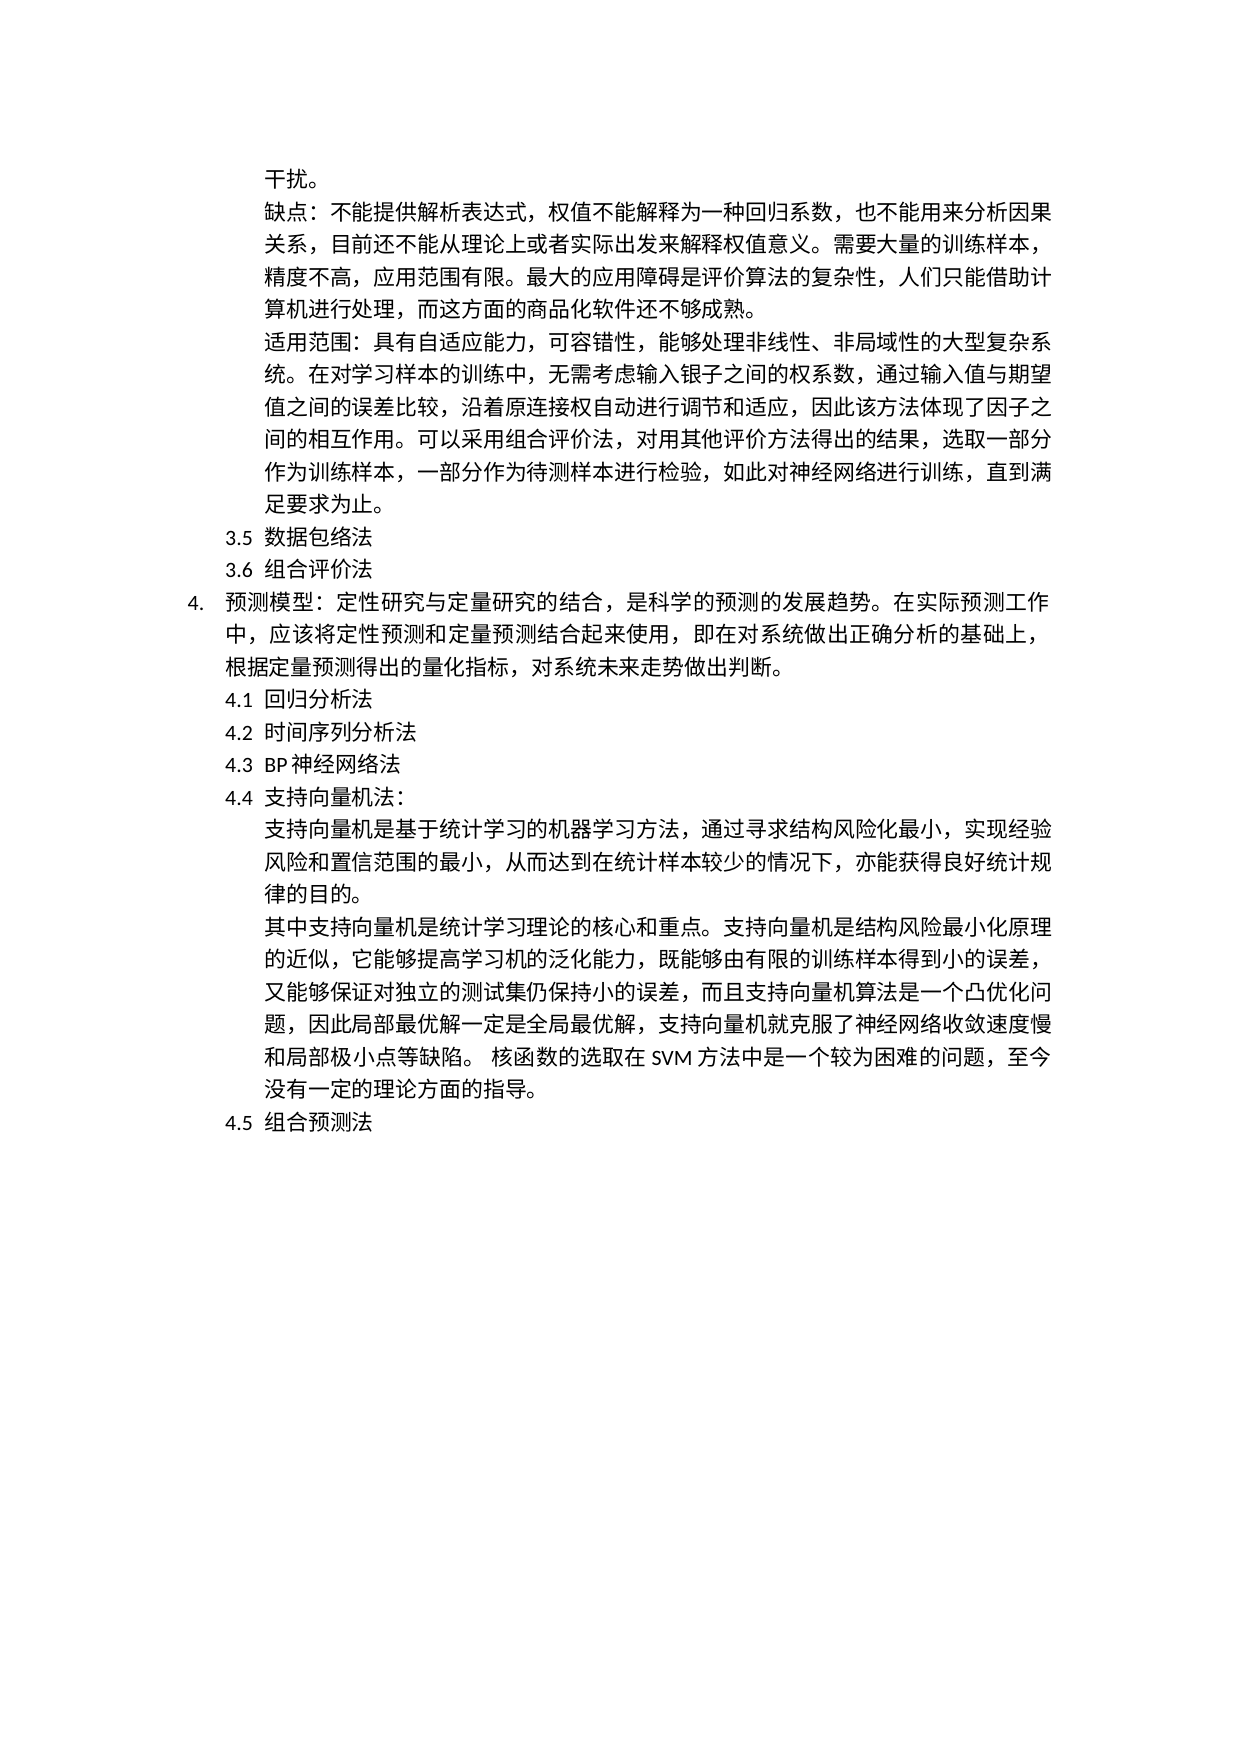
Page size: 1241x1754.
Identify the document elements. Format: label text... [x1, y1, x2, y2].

list 组合预测法 [225, 1104, 1053, 1137]
list BP神经网络法 [225, 747, 1053, 779]
list 数据包络法 [225, 519, 1053, 552]
list 回归分析法 [225, 682, 1053, 714]
list 预测模型：定性研究与定量研究的结合，是科学的预测的发展趋势。在实际预测工作中，应该将定性预测和定量预测结合起来使用，即在对系统做出正确分析的基础上，根据定量预测得出的量化指标，对系统未来走势做出判断。 [187, 584, 1053, 682]
list 组合评价法 [225, 552, 1053, 584]
list 支持向量机是基于统计学习的机器学习方法，通过寻求结构风险化最小，实现经验风险和置信范围的最小，从而达到在统计样本较少的情况下，亦能获得良好统计规律的目的。 [264, 812, 1053, 909]
list 其中支持向量机是统计学习理论的核心和重点。支持向量机是结构风险最小化原理的近似，它能够提高学习机的泛化能力，既能够由有限的训练样本得到小的误差，又能够保证对独立的测试集仍保持小的误差，而且支持向量机算法是一个凸优化问题，因此局部最优解一定是全局最优解，支持向量机就克服了神经网络收敛速度慢和局部极小点等缺陷。 核函数的选取在SVM方法中是一个较为困难的问题，至今没有一定的理论方面的指导。 [264, 909, 1053, 1104]
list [264, 162, 1053, 194]
list 适用范围：具有自适应能力，可容错性，能够处理非线性、非局域性的大型复杂系统。在对学习样本的训练中，无需考虑输入银子之间的权系数，通过输入值与期望值之间的误差比较，沿着原连接权自动进行调节和适应，因此该方法体现了因子之间的相互作用。可以采用组合评价法，对用其他评价方法得出的结果，选取一部分作为训练样本，一部分作为待测样本进行检验，如此对神经网络进行训练，直到满足要求为止。 [264, 324, 1053, 519]
list 缺点：不能提供解析表达式，权值不能解释为一种回归系数，也不能用来分析因果关系，目前还不能从理论上或者实际出发来解释权值意义。需要大量的训练样本，精度不高，应用范围有限。最大的应用障碍是评价算法的复杂性，人们只能借助计算机进行处理，而这方面的商品化软件还不够成熟。 [264, 194, 1053, 324]
list 时间序列分析法 [225, 714, 1053, 747]
list 支持向量机法： [225, 779, 1053, 812]
